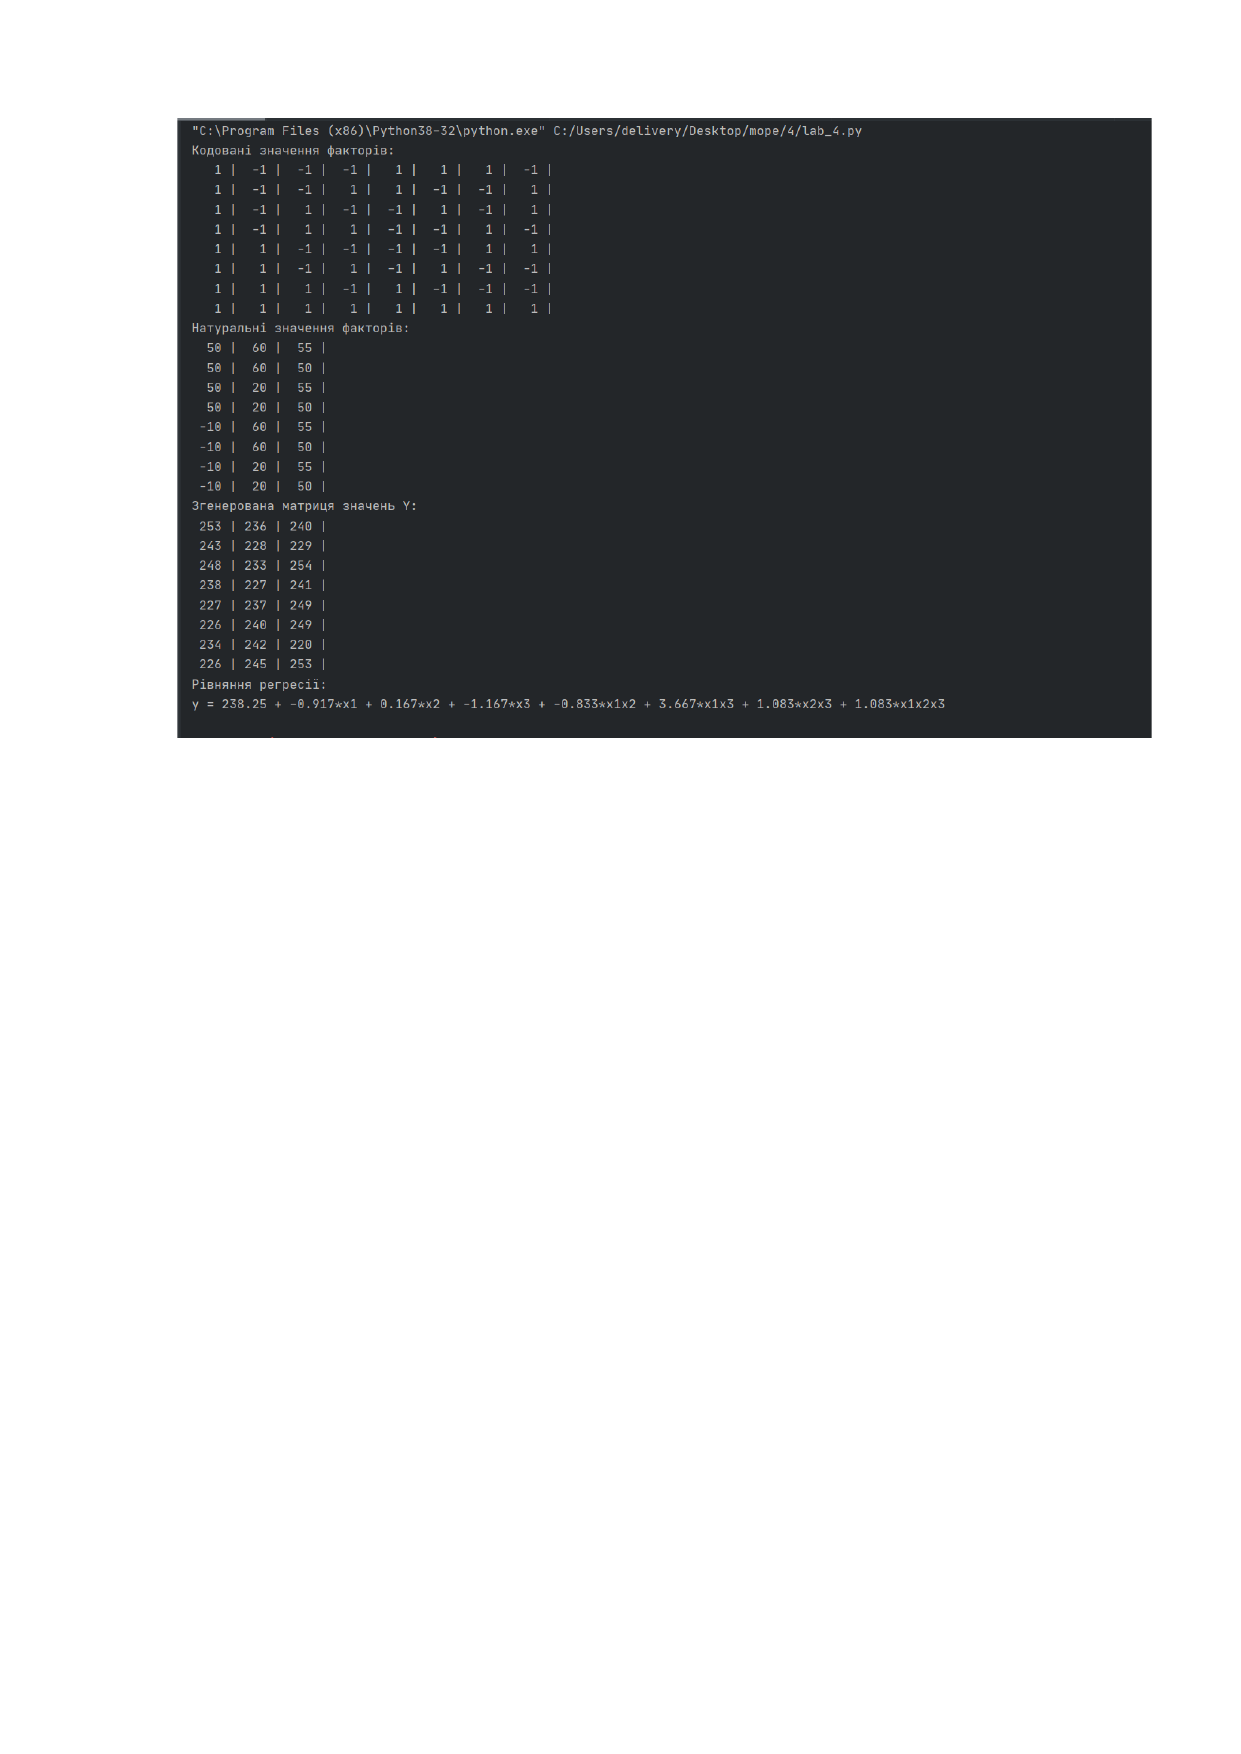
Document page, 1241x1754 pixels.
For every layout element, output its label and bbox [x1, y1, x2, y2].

picture [177, 118, 1152, 738]
